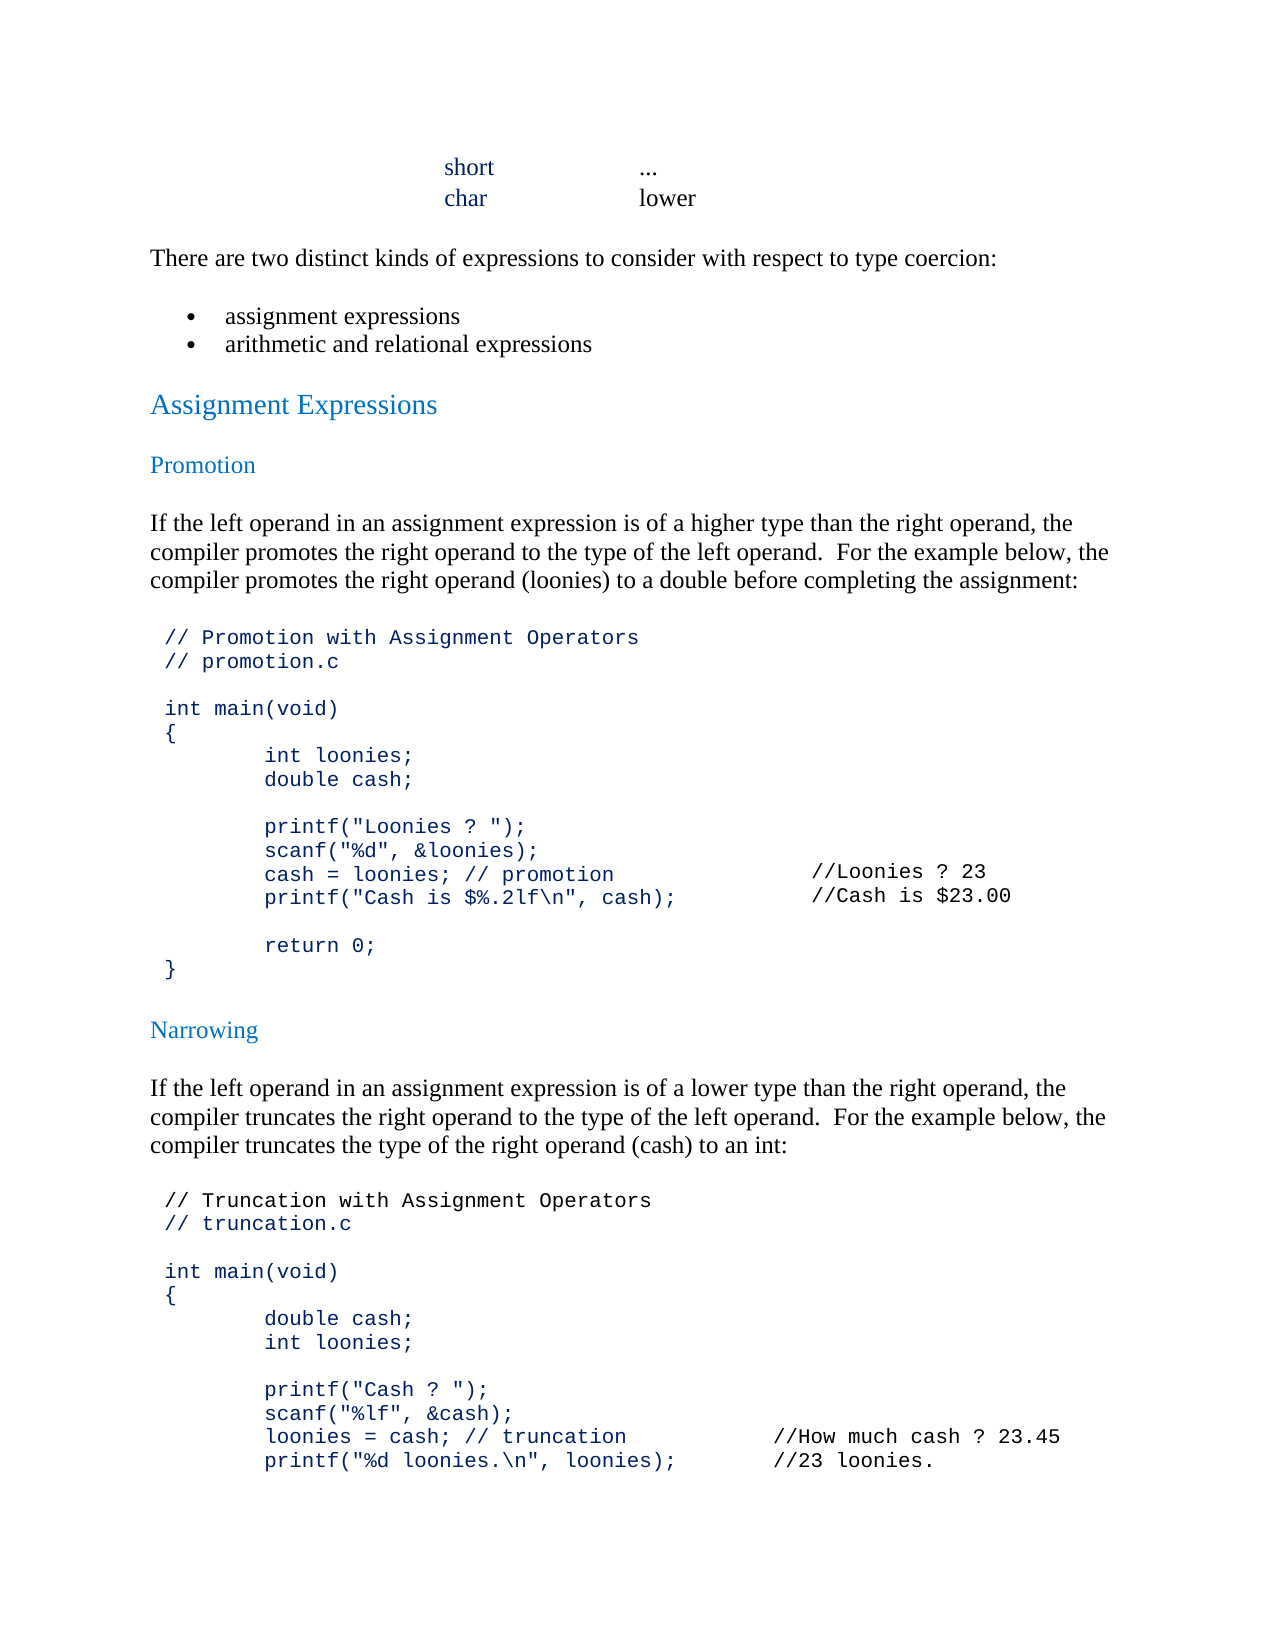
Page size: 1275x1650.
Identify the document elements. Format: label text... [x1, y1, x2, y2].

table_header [150, 1188, 759, 1499]
list arithmetic and relational expressions [187, 329, 1125, 358]
table_cell lower [638, 182, 832, 214]
table_header // Promotion with Assignment Operators // promotion.c int main(void) { int loonies; double cash; printf("Loonies ? "); scanf("%d", &loonies); cash = loonies; // promotion printf("Cash is $%.2lf\n", cash); return 0; } [150, 624, 797, 986]
text There are two distinct kinds of expressions to consider with respect to type coercion: [150, 243, 1125, 272]
table_cell ... [638, 150, 832, 182]
table_cell char [443, 182, 637, 214]
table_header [759, 1188, 1105, 1499]
list assignment expressions [187, 301, 1125, 329]
text If the left operand in an assignment expression is of a lower type than the right operand, the compiler truncates the right operand to the type of the left operand. For the example below, the compiler truncates the type of the right operand (cash) to an int: [150, 1073, 1125, 1159]
text If the left operand in an assignment expression is of a higher type than the right operand, the compiler promotes the right operand to the type of the left operand. For the example below, the compiler promotes the right operand (loonies) to a double before completing the assignment: [150, 508, 1125, 594]
text Narrowing [150, 1015, 1125, 1044]
text Promotion [150, 450, 1125, 479]
table_cell short [443, 150, 637, 182]
text Assignment Expressions [150, 387, 1125, 421]
table_header //Loonies ? 23 //Cash is $23.00 [797, 624, 1076, 986]
